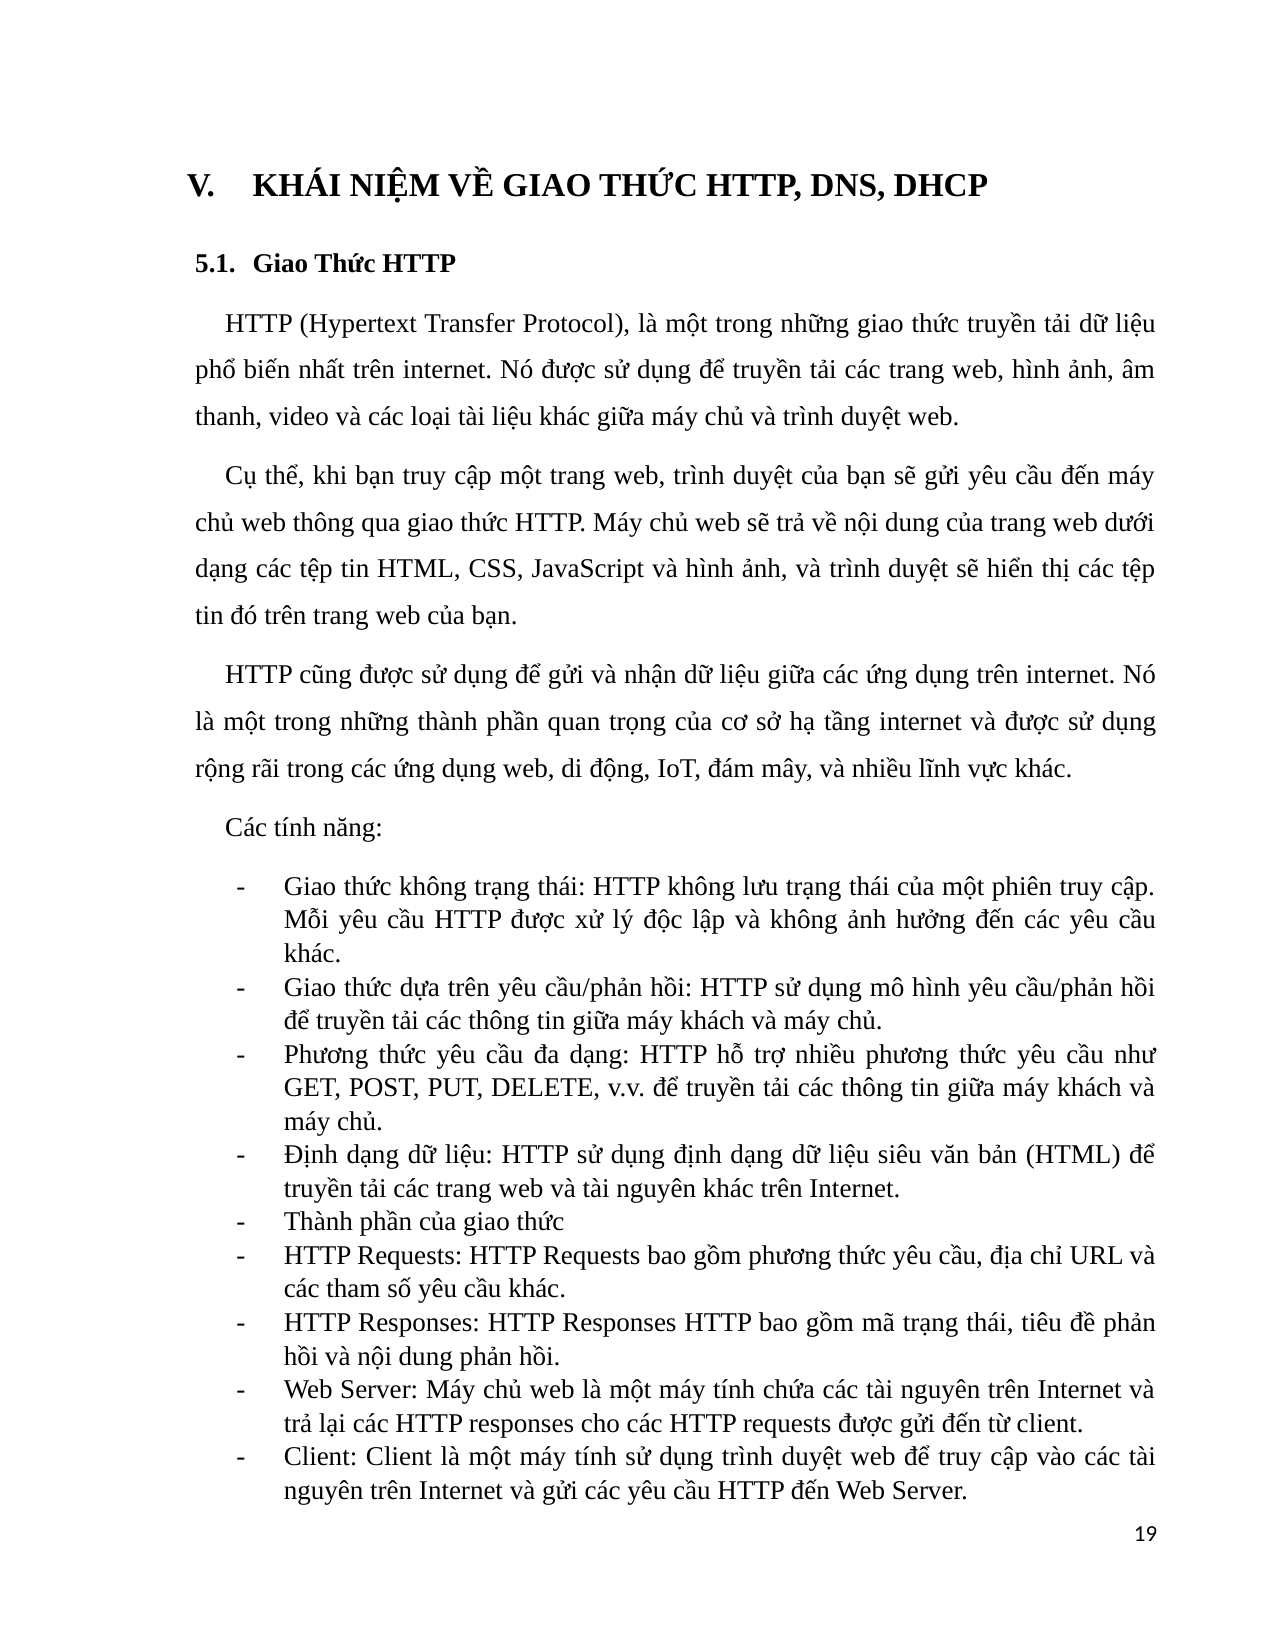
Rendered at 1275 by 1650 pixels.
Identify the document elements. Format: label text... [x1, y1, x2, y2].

list Thành phần của giao thức [236, 1205, 1157, 1237]
list Giao thức dựa trên yêu cầu/phản hồi: HTTP sử dụng mô hình yêu cầu/phản hồi để truyền tải các thông tin giữa máy khách và máy chủ. [236, 971, 1157, 1035]
list HTTP Requests: HTTP Requests bao gồm phương thức yêu cầu, địa chỉ URL và các tham số yêu cầu khác. [236, 1239, 1157, 1304]
text Cụ thể, khi bạn truy cập một trang web, trình duyệt của bạn sẽ gửi yêu cầu đến máy chủ web thông qua giao thức HTTP. Máy chủ web sẽ trả về nội dung của trang web dưới dạng các tệp tin HTML, CSS, JavaScript và hình ảnh, và trình duyệt sẽ hiển thị các tệp tin đó trên trang web của bạn. [195, 459, 1157, 630]
text HTTP cũng được sử dụng để gửi và nhận dữ liệu giữa các ứng dụng trên internet. Nó là một trong những thành phần quan trọng của cơ sở hạ tầng internet và được sử dụng rộng rãi trong các ứng dụng web, di động, IoT, đám mây, và nhiều lĩnh vực khác. [195, 658, 1157, 783]
list Phương thức yêu cầu đa dạng: HTTP hỗ trợ nhiều phương thức yêu cầu như GET, POST, PUT, DELETE, v.v. để truyền tải các thông tin giữa máy khách và máy chủ. [236, 1038, 1157, 1136]
subtitle KHÁI NIỆM VỀ GIAO THỨC HTTP, DNS, DHCP [215, 165, 1157, 203]
list Định dạng dữ liệu: HTTP sử dụng định dạng dữ liệu siêu văn bản (HTML) để truyền tải các trang web và tài nguyên khác trên Internet. [236, 1138, 1157, 1203]
list HTTP Responses: HTTP Responses HTTP bao gồm mã trạng thái, tiêu đề phản hồi và nội dung phản hồi. [236, 1306, 1157, 1371]
text Các tính năng: [195, 811, 1157, 842]
list Web Server: Máy chủ web là một máy tính chứa các tài nguyên trên Internet và trả lại các HTTP responses cho các HTTP requests được gửi đến từ client. [236, 1373, 1157, 1438]
list Client: Client là một máy tính sử dụng trình duyệt web để truy cập vào các tài nguyên trên Internet và gửi các yêu cầu HTTP đến Web Server. [236, 1440, 1157, 1505]
subtitle Giao Thức HTTP [195, 247, 1157, 279]
list Giao thức không trạng thái: HTTP không lưu trạng thái của một phiên truy cập. Mỗi yêu cầu HTTP được xử lý độc lập và không ảnh hưởng đến các yêu cầu khác. [236, 870, 1157, 968]
text HTTP (Hypertext Transfer Protocol), là một trong những giao thức truyền tải dữ liệu phổ biến nhất trên internet. Nó được sử dụng để truyền tải các trang web, hình ảnh, âm thanh, video và các loại tài liệu khác giữa máy chủ và trình duyệt web. [195, 307, 1157, 431]
